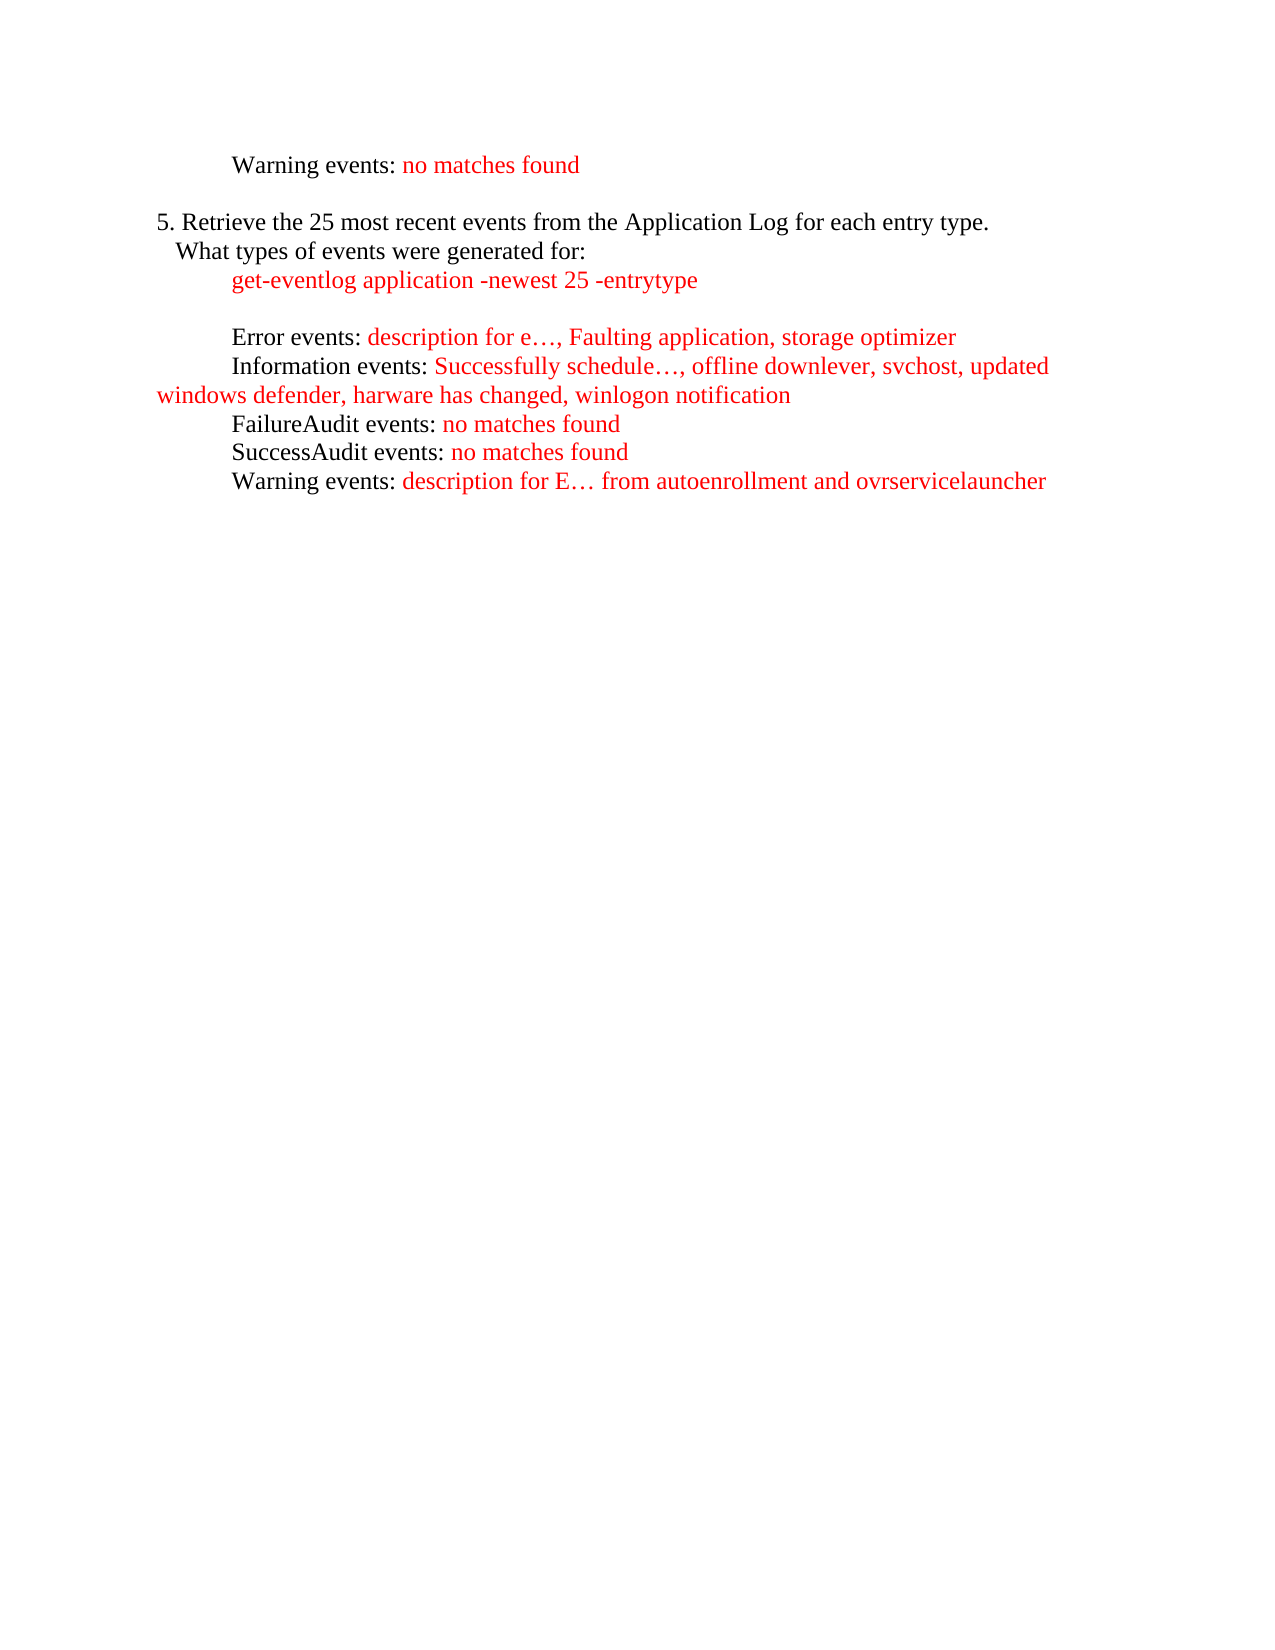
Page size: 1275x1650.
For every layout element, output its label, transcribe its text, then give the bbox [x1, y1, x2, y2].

text 5. Retrieve the 25 most recent events from the Application Log for each entry type. [156, 207, 1118, 236]
text Warning events: no matches found [156, 150, 1118, 179]
text SuccessAudit events: no matches found [156, 437, 1118, 466]
text FailureAudit events: no matches found [156, 409, 1118, 437]
text get-eventlog application -newest 25 -entrytype [156, 265, 1118, 294]
text Information events: Successfully schedule…, offline downlever, svchost, updated windows defender, harware has changed, winlogon notification [156, 351, 1118, 409]
text Error events: description for e…, Faulting application, storage optimizer [156, 322, 1118, 351]
text Warning events: description for E… from autoenrollment and ovrservicelauncher [156, 466, 1118, 495]
text What types of events were generated for: [156, 236, 1118, 265]
